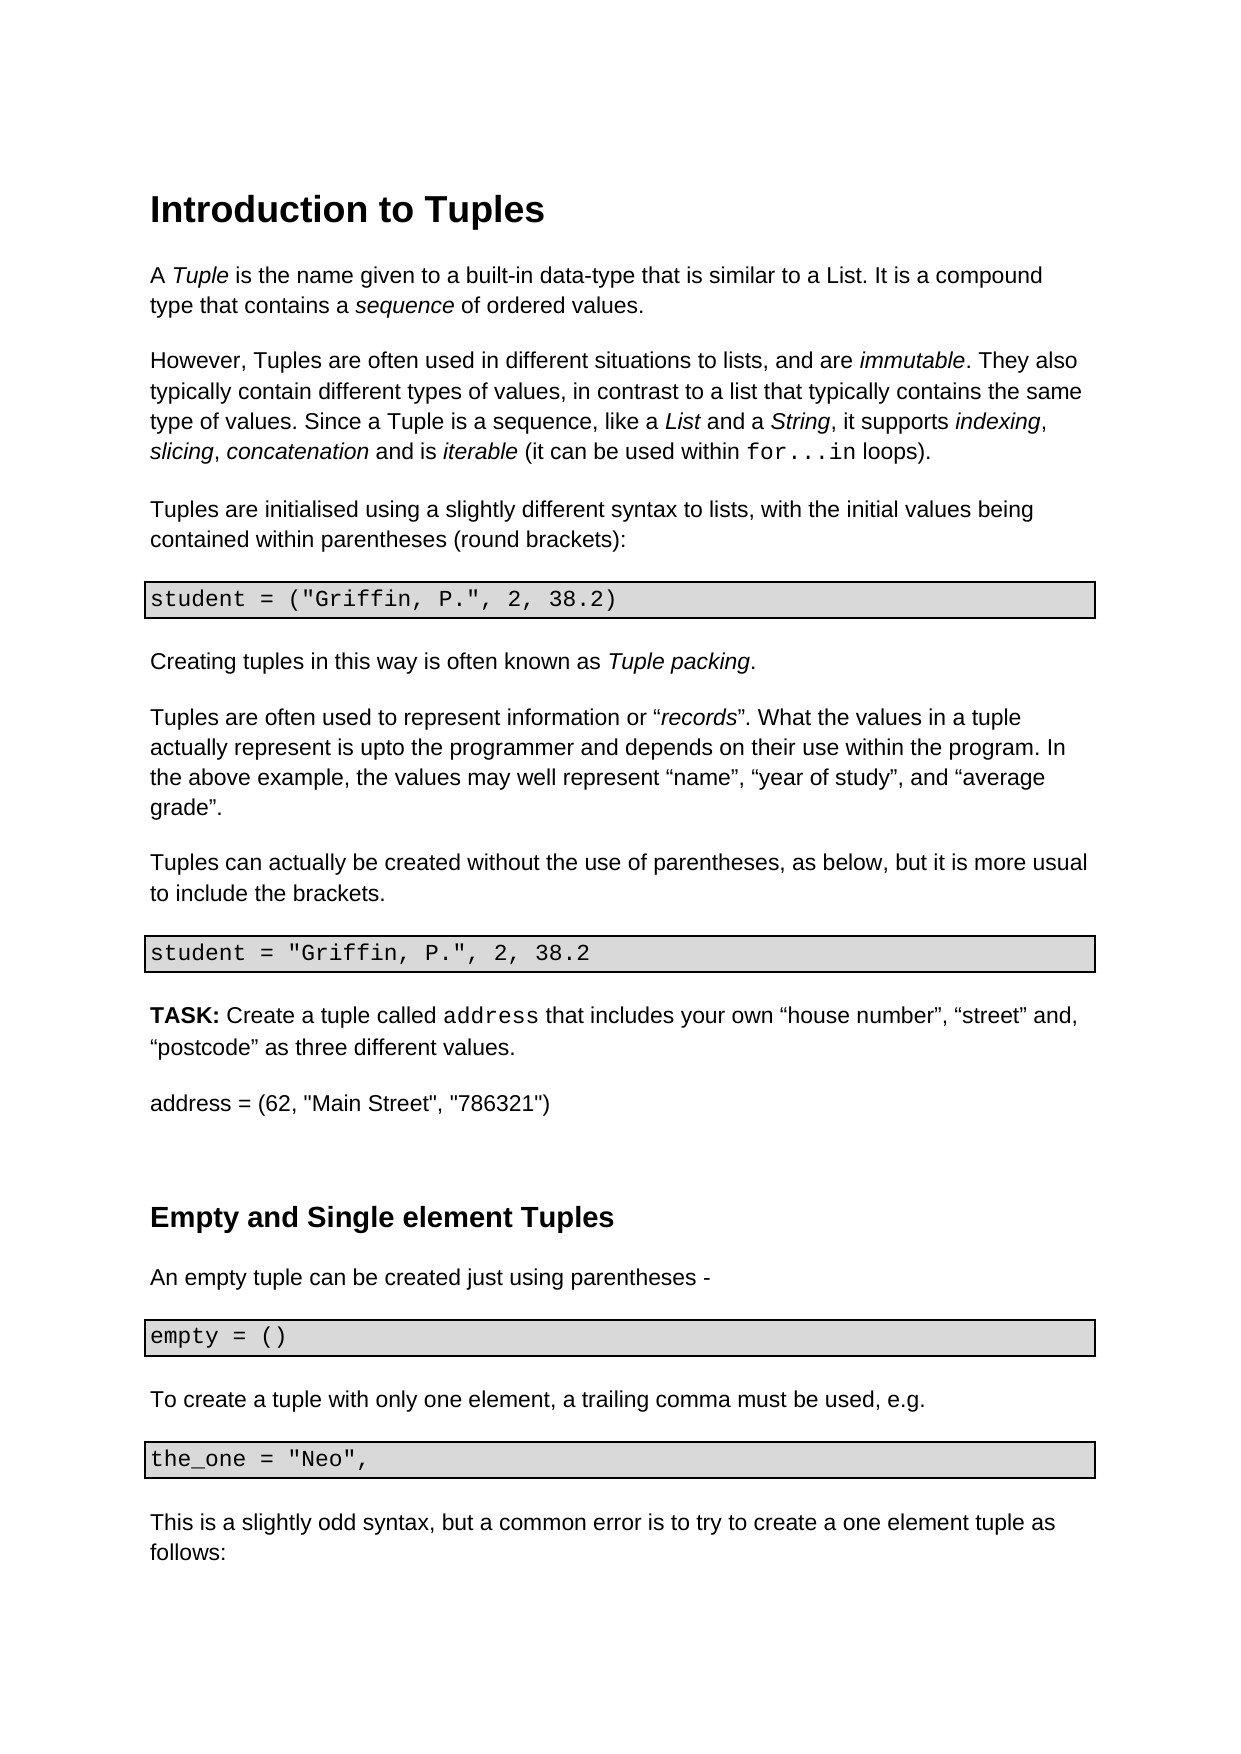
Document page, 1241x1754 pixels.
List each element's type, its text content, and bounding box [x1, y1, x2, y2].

text To create a tuple with only one element, a trailing comma must be used, e.g. [150, 1386, 1090, 1412]
text Tuples are often used to represent information or “records”. What the values in a tuple actually represent is upto the programmer and depends on their use within the program. In the above example, the values may well represent “name”, “year of study”, and “average grade”. [150, 703, 1090, 821]
text student = ("Griffin, P.", 2, 38.2) [146, 583, 1094, 617]
text Empty and Single element Tuples [150, 1200, 1090, 1233]
subtitle Introduction to Tuples [150, 187, 1090, 231]
text A Tuple is the name given to a built-in data-type that is similar to a List. It is a compound type that contains a sequence of ordered values. [150, 262, 1090, 319]
text TASK: Create a tuple called address that includes your own “house number”, “street” and, “postcode” as three different values. [150, 1002, 1090, 1061]
text the_one = "Neo", [146, 1443, 1094, 1477]
text An empty tuple can be created just using parentheses - [150, 1263, 1090, 1290]
text address = (62, "Main Street", "786321") [150, 1089, 1090, 1116]
text Tuples are initialised using a slightly different syntax to lists, with the initial values being contained within parentheses (round brackets): [150, 496, 1090, 552]
text However, Tuples are often used in different situations to lists, and are immutable. They also typically contain different types of values, in contrast to a list that typically contains the same type of values. Since a Tuple is a sequence, like a List and a String, it supports indexing, slicing, concatenation and is iterable (it can be used within for...in loops). [150, 347, 1090, 466]
text Creating tuples in this way is often known as Tuple packing. [150, 648, 1090, 675]
text student = "Griffin, P.", 2, 38.2 [146, 937, 1094, 971]
text empty = () [146, 1321, 1094, 1355]
text Tuples can actually be created without the use of parentheses, as below, but it is more usual to include the brackets. [150, 849, 1090, 906]
text This is a slightly odd syntax, but a common error is to try to create a one element tuple as follows: [150, 1508, 1090, 1565]
